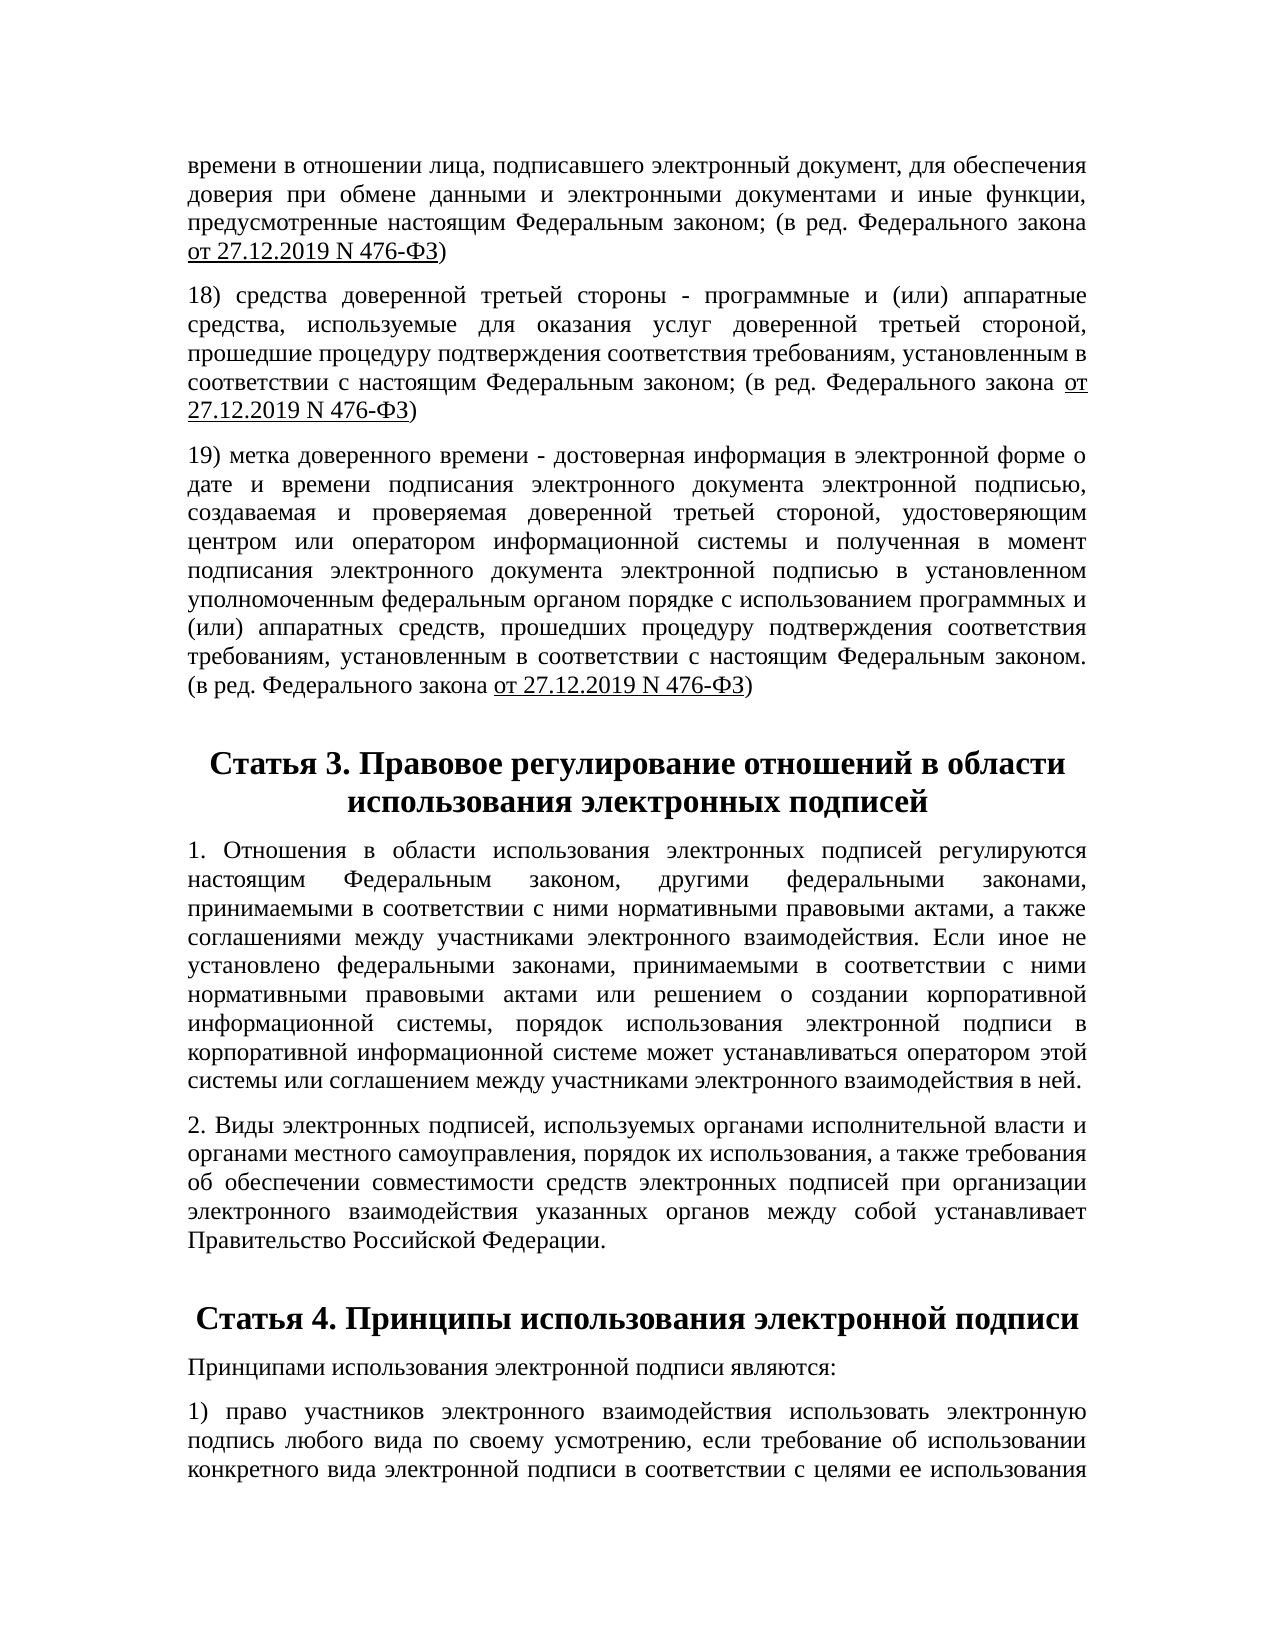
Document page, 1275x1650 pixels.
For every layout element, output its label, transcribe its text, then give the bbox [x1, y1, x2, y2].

text 1. Отношения в области использования электронных подписей регулируются настоящим Федеральным законом, другими федеральными законами, принимаемыми в соответствии с ними нормативными правовыми актами, а также соглашениями между участниками электронного взаимодействия. Если иное не установлено федеральными законами, принимаемыми в соответствии с ними нормативными правовыми актами или решением о создании корпоративной информационной системы, порядок использования электронной подписи в корпоративной информационной системе может устанавливаться оператором этой системы или соглашением между участниками электронного взаимодействия в ней. [187, 835, 1087, 1094]
text Статья 3. Правовое регулирование отношений в области использования электронных подписей [187, 743, 1087, 820]
text Принципами использования электронной подписи являются: [187, 1352, 1087, 1381]
text 19) метка доверенного времени - достоверная информация в электронной форме о дате и времени подписания электронного документа электронной подписью, создаваемая и проверяемая доверенной третьей стороной, удостоверяющим центром или оператором информационной системы и полученная в момент подписания электронного документа электронной подписью в установленном уполномоченным федеральным органом порядке с использованием программных и (или) аппаратных средств, прошедших процедуру подтверждения соответствия требованиям, установленным в соответствии с настоящим Федеральным законом. (в ред. Федерального закона от 27.12.2019 N 476-ФЗ) [187, 440, 1087, 699]
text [187, 1396, 1087, 1482]
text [187, 150, 1087, 265]
text 2. Виды электронных подписей, используемых органами исполнительной власти и органами местного самоуправления, порядок их использования, а также требования об обеспечении совместимости средств электронных подписей при организации электронного взаимодействия указанных органов между собой устанавливает Правительство Российской Федерации. [187, 1110, 1087, 1253]
text Статья 4. Принципы использования электронной подписи [187, 1298, 1087, 1336]
text 18) средства доверенной третьей стороны - программные и (или) аппаратные средства, используемые для оказания услуг доверенной третьей стороной, прошедшие процедуру подтверждения соответствия требованиям, установленным в соответствии с настоящим Федеральным законом; (в ред. Федерального закона от 27.12.2019 N 476-ФЗ) [187, 281, 1087, 424]
